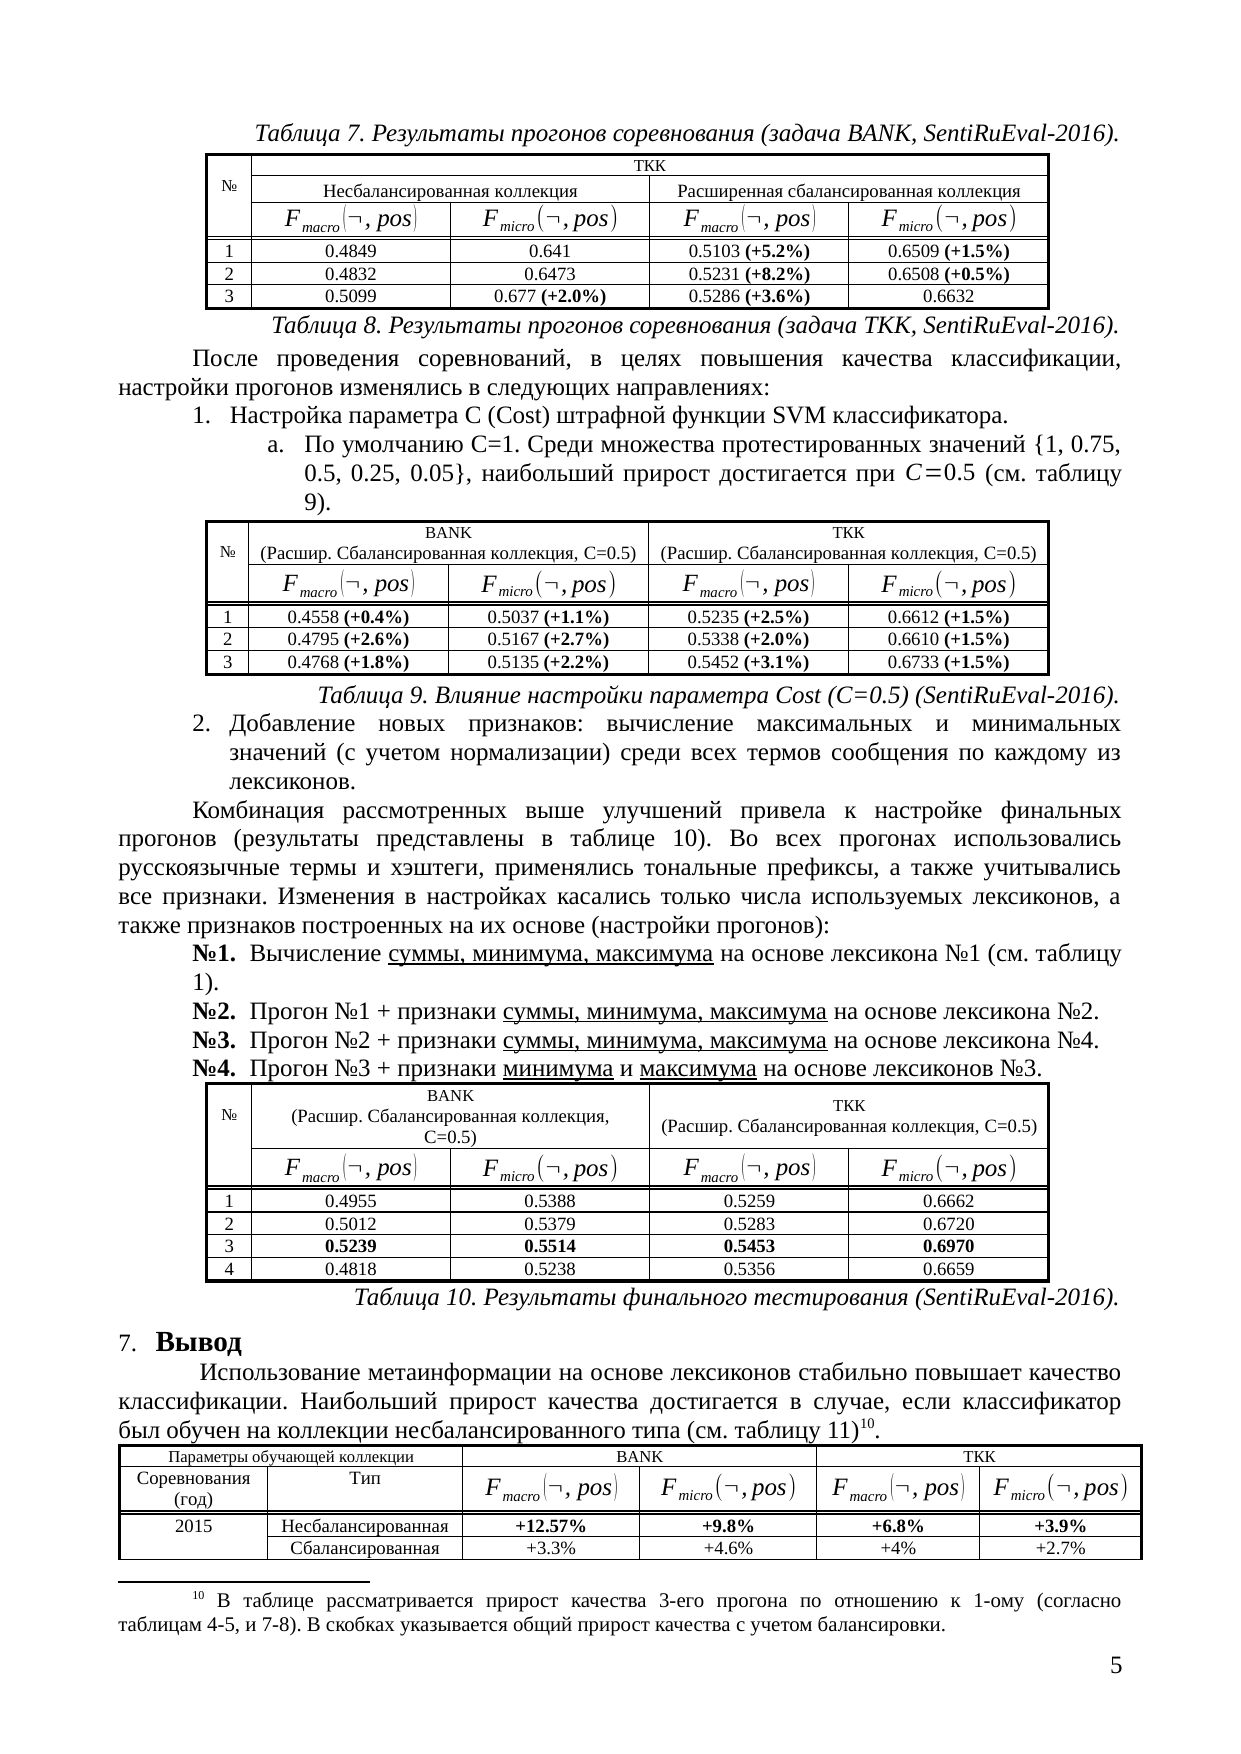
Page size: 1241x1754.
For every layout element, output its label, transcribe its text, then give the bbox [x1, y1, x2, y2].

table_cell Несбалансированная [268, 1515, 462, 1536]
table_cell 0.6659 [849, 1258, 1047, 1279]
text Использование метаинформации на основе лексиконов стабильно повышает качество классификации. Наибольший прирост качества достигается в случае, если классификатор был обучен на коллекции несбалансированного типа (см. таблицу 11). [118, 1357, 1122, 1443]
table_cell 0.6473 [451, 263, 649, 284]
table_cell 0.6970 [849, 1235, 1047, 1257]
table_header BANK (Расшир. Сбалансированная коллекция, C=0.5) [249, 523, 648, 563]
table_cell 0.5259 [650, 1190, 848, 1211]
text Таблица 7. Результаты прогонов соревнования (задача BANK, SentiRuEval-2016). [118, 118, 1122, 147]
table_cell [650, 1149, 848, 1185]
table_cell +3.9% [980, 1515, 1140, 1536]
table_cell 1 [208, 1190, 251, 1211]
table_cell 0.5379 [451, 1213, 649, 1234]
text После проведения соревнований, в целях повышения качества классификации, настройки прогонов изменялись в следующих направлениях: [118, 343, 1122, 401]
table_cell 1 [208, 606, 248, 627]
table_cell [249, 565, 448, 601]
table_cell Расширенная сбалансированная коллекция [650, 176, 1047, 202]
table_cell 0.5283 [650, 1213, 848, 1234]
table_cell 0.6612 (+1.5%) [849, 606, 1047, 627]
table_cell [980, 1467, 1140, 1510]
table_cell Соревнования (год) [121, 1467, 267, 1510]
table_cell 0.5037 (+1.1%) [449, 606, 648, 627]
table_cell 0.5235 (+2.5%) [649, 606, 848, 627]
table_cell 0.5453 [650, 1235, 848, 1257]
table_cell [463, 1467, 639, 1510]
table_cell 0.4849 [252, 240, 450, 262]
table_cell 0.5103 (+5.2%) [650, 240, 848, 262]
table_cell 0.5514 [451, 1235, 649, 1257]
table_header ТКК (Расшир. Сбалансированная коллекция, C=0.5) [649, 523, 1047, 563]
table_cell 1 [208, 240, 251, 262]
table_cell [449, 565, 648, 601]
table_cell 0.4955 [252, 1190, 450, 1211]
table_cell 0.6508 (+0.5%) [849, 263, 1047, 284]
table_cell +2.7% (+1.9%) [980, 1537, 1140, 1559]
table_cell 0.5238 [451, 1258, 649, 1279]
table_cell +9.8% [640, 1515, 816, 1536]
table_header Параметры обучающей коллекции [121, 1447, 462, 1466]
table_header BANK [463, 1447, 816, 1466]
table_cell 3 [208, 651, 248, 672]
table_cell 0.641 [451, 240, 649, 262]
list По умолчанию C=1. Среди множества протестированных значений {1, 0.75, 0.5, 0.25, 0.05}, наибольший прирост достигается при (см. таблицу 9). [267, 429, 1122, 516]
table_cell 0.6720 [849, 1213, 1047, 1234]
table_cell 0.5099 [252, 285, 450, 307]
table_header ТКК [817, 1447, 1140, 1466]
table_cell Тип [268, 1467, 462, 1510]
table_header ТКК [252, 156, 1047, 175]
table_cell 0.6610 (+1.5%) [849, 628, 1047, 650]
table_header № [208, 156, 251, 236]
table_cell [252, 1149, 450, 1185]
table_cell [849, 1149, 1047, 1185]
table_cell 0.5012 [252, 1213, 450, 1234]
table_cell 0.5239 [252, 1235, 450, 1257]
table_cell [817, 1467, 979, 1510]
table_cell 0.4832 [252, 263, 450, 284]
table_cell 0.5135 (+2.2%) [449, 651, 648, 672]
table_cell 3 [208, 1235, 251, 1257]
table_cell 0.4795 (+2.6%) [249, 628, 448, 650]
text №2. Прогон №1 + признаки суммы, минимума, максимума на основе лексикона №2. [192, 996, 1122, 1025]
table_cell 2 [208, 628, 248, 650]
table_header № [208, 523, 248, 601]
table_cell 0.5388 [451, 1190, 649, 1211]
table_cell [451, 1149, 649, 1185]
table_cell [849, 203, 1047, 236]
table_cell +4% (+3.4%) [817, 1537, 979, 1559]
subtitle Вывод [118, 1324, 1122, 1357]
table_cell [650, 203, 848, 236]
table_cell +12.57% [463, 1515, 639, 1536]
table_cell 0.5231 (+8.2%) [650, 263, 848, 284]
text Таблица 8. Результаты прогонов соревнования (задача ТКК, SentiRuEval-2016). [118, 310, 1122, 339]
table_cell [649, 565, 848, 601]
table_cell [252, 203, 450, 236]
table_cell 0.5452 (+3.1%) [649, 651, 848, 672]
table_cell 0.677 (+2.0%) [451, 285, 649, 307]
table_cell 0.4558 (+0.4%) [249, 606, 448, 627]
table_cell Сбалансированная [268, 1537, 462, 1559]
table_cell 0.5338 (+2.0%) [649, 628, 848, 650]
table_cell +6.8% [817, 1515, 979, 1536]
table_cell 0.6632 [849, 285, 1047, 307]
text Комбинация рассмотренных выше улучшений привела к настройке финальных прогонов (результаты представлены в таблице 10). Во всех прогонах использовались русскоязычные термы и хэштеги, применялись тональные префиксы, а также учитывались все признаки. Изменения в настройках касались только числа используемых лексиконов, а также признаков построенных на их основе (настройки прогонов): [118, 795, 1122, 938]
table_header ТКК (Расшир. Сбалансированная коллекция, C=0.5) [650, 1085, 1047, 1148]
table_header BANK (Расшир. Сбалансированная коллекция, C=0.5) [252, 1085, 649, 1148]
table_cell 3 [208, 285, 251, 307]
list Таблица 10. Результаты финального тестирования (SentiRuEval-2016). [193, 1282, 1122, 1311]
table_cell 0.5167 (+2.7%) [449, 628, 648, 650]
table_cell 2 [208, 1213, 251, 1234]
table_header № [208, 1085, 251, 1185]
table_cell 0.6662 [849, 1190, 1047, 1211]
table_cell 0.5356 [650, 1258, 848, 1279]
table_cell 4 [208, 1258, 251, 1279]
table_cell +3.3% (+19.0%) [463, 1537, 639, 1559]
table_cell [451, 203, 649, 236]
list Добавление новых признаков: вычисление максимальных и минимальных значений (с учетом нормализации) среди всех термов сообщения по каждому из лексиконов. [192, 708, 1122, 795]
text №3. Прогон №2 + признаки суммы, минимума, максимума на основе лексикона №4. [192, 1025, 1122, 1053]
table_cell 2015 [121, 1515, 267, 1559]
table_cell 0.4818 [252, 1258, 450, 1279]
table_cell Несбалансированная коллекция [252, 176, 649, 202]
text №4. Прогон №3 + признаки минимума и максимума на основе лексиконов №3. [192, 1053, 1122, 1082]
table_cell 0.6733 (+1.5%) [849, 651, 1047, 672]
table_cell +4.6% (+19.8%) [640, 1537, 816, 1559]
table_cell 0.6509 (+1.5%) [849, 240, 1047, 262]
list Таблица 9. Влияние настройки параметра Cost (С=0.5) (SentiRuEval-2016). [193, 680, 1122, 708]
table_cell 0.4768 (+1.8%) [249, 651, 448, 672]
list Настройка параметра C (Cost) штрафной функции SVM классификатора. [192, 401, 1122, 429]
table_cell [849, 565, 1047, 601]
text №1. Вычисление суммы, минимума, максимума на основе лексикона №1 (см. таблицу 1). [192, 938, 1122, 996]
table_cell 2 [208, 263, 251, 284]
table_cell [640, 1467, 816, 1510]
table_cell 0.5286 (+3.6%) [650, 285, 848, 307]
